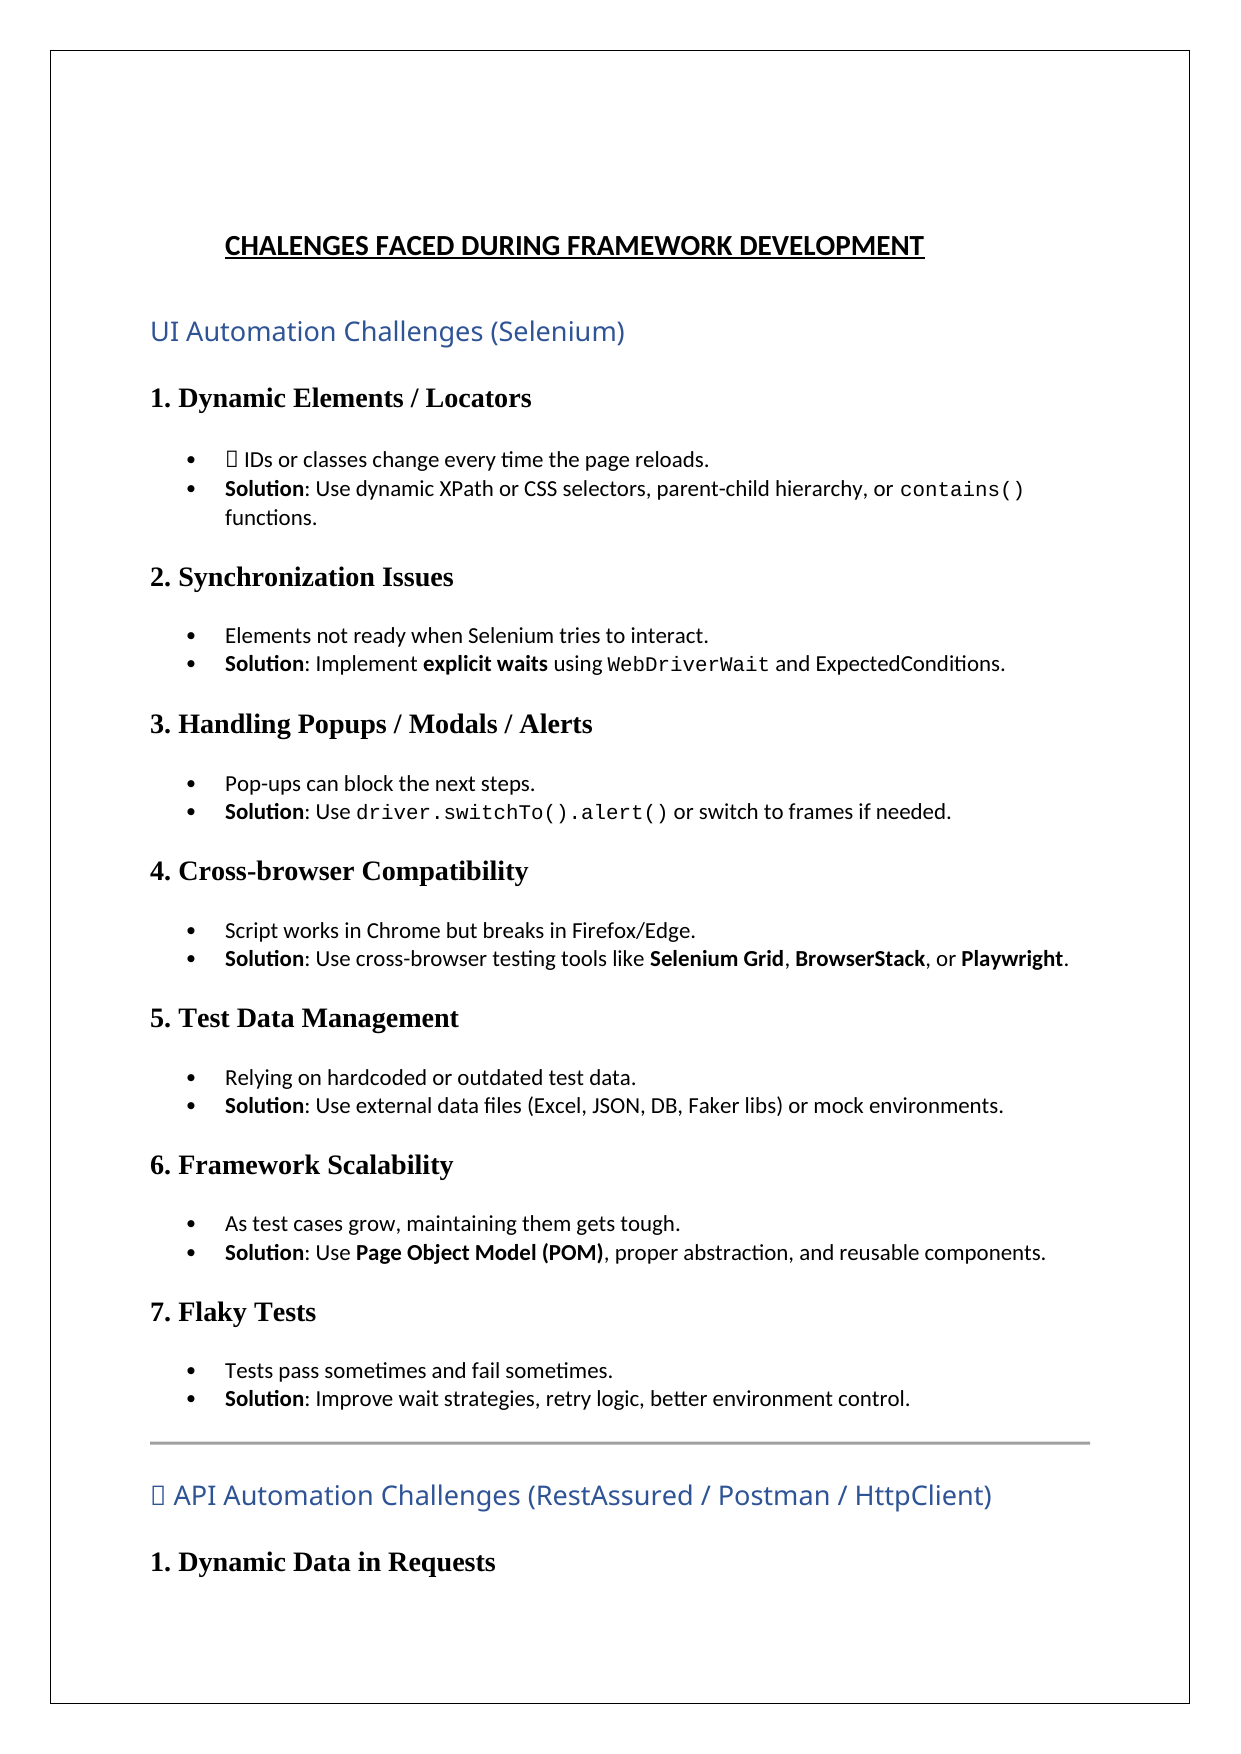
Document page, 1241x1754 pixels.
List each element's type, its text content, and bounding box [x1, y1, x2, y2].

list Script works in Chrome but breaks in Firefox/Edge. [187, 916, 1090, 944]
list Solution: Use external data files (Excel, JSON, DB, Faker libs) or mock environments. [187, 1091, 1090, 1119]
list Relying on hardcoded or outdated test data. [187, 1063, 1090, 1091]
list Solution: Use dynamic XPath or CSS selectors, parent-child hierarchy, or contains() functions. [187, 474, 1090, 531]
subtitle 🔗 API Automation Challenges (RestAssured / Postman / HttpClient) [150, 1476, 1090, 1513]
subtitle 4. Cross-browser Compatibility [150, 854, 1090, 887]
list Solution: Implement explicit waits using WebDriverWait and ExpectedConditions. [187, 649, 1090, 678]
subtitle 2. Synchronization Issues [150, 560, 1090, 592]
list Tests pass sometimes and fail sometimes. [187, 1356, 1090, 1384]
subtitle UI Automation Challenges (Selenium) [150, 312, 1090, 349]
subtitle 1. Dynamic Data in Requests [150, 1545, 1090, 1577]
list Pop-ups can block the next steps. [187, 769, 1090, 797]
list Elements not ready when Selenium tries to interact. [187, 621, 1090, 649]
list Solution: Use Page Object Model (POM), proper abstraction, and reusable components. [187, 1238, 1090, 1266]
list CHALENGES FACED DURING FRAMEWORK DEVELOPMENT [225, 227, 1090, 263]
subtitle 5. Test Data Management [150, 1001, 1090, 1034]
list Solution: Use cross-browser testing tools like Selenium Grid, BrowserStack, or Playwright. [187, 944, 1090, 972]
list 🔁 IDs or classes change every time the page reloads. [187, 443, 1090, 474]
subtitle 1. Dynamic Elements / Locators [150, 381, 1090, 414]
subtitle 7. Flaky Tests [150, 1295, 1090, 1327]
subtitle 3. Handling Popups / Modals / Alerts [150, 707, 1090, 739]
list Solution: Use driver.switchTo().alert() or switch to frames if needed. [187, 797, 1090, 825]
subtitle 6. Framework Scalability [150, 1148, 1090, 1180]
list As test cases grow, maintaining them gets tough. [187, 1209, 1090, 1238]
list Solution: Improve wait strategies, retry logic, better environment control. [187, 1384, 1090, 1412]
